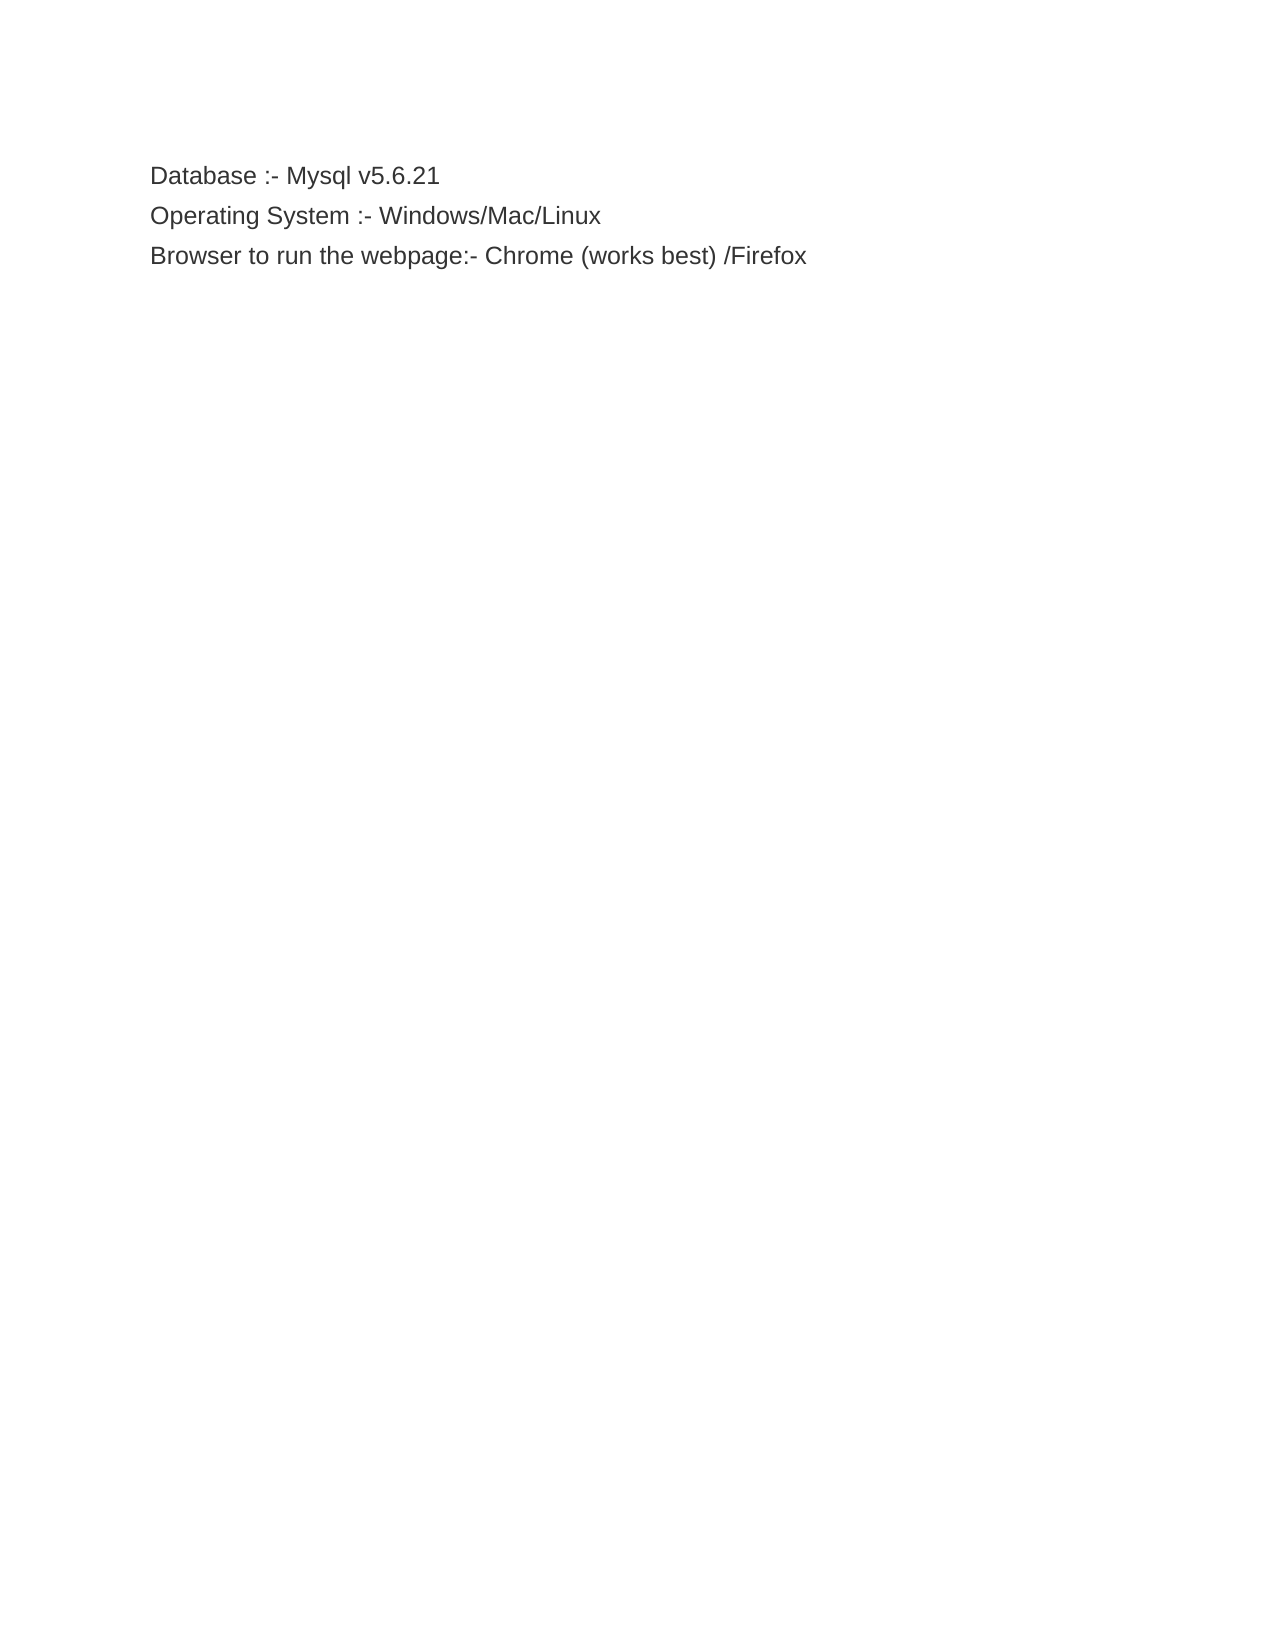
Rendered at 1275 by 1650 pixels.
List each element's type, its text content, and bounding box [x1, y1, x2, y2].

text Browser to run the webpage:- Chrome (works best) /Firefox [150, 230, 1125, 270]
text Operating System :- Windows/Mac/Linux [150, 190, 1125, 230]
text Database :- Mysql v5.6.21 [150, 150, 1125, 190]
